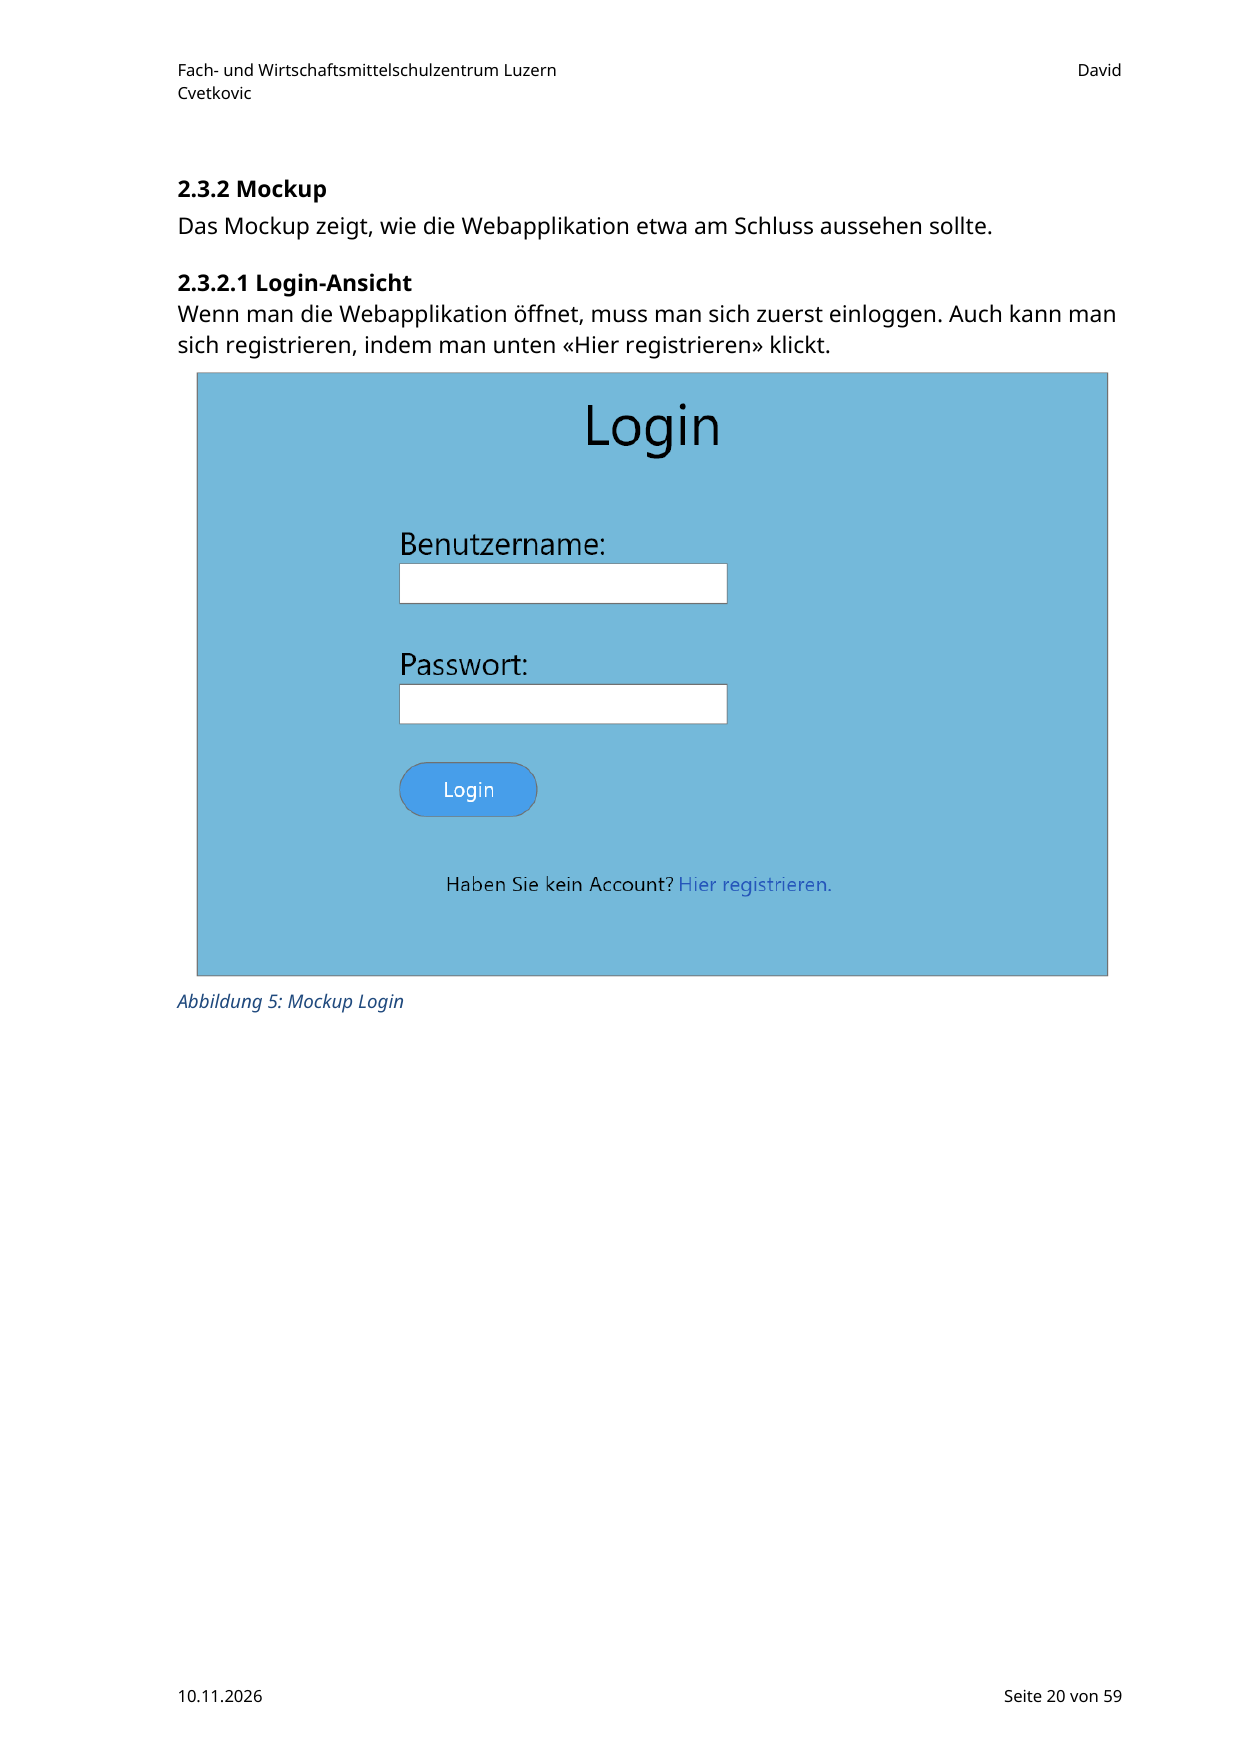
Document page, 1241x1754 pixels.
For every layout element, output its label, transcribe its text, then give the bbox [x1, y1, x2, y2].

text Wenn man die Webapplikation öffnet, muss man sich zuerst einloggen. Auch kann man sich registrieren, indem man unten «Hier registrieren» klickt. [177, 298, 1122, 360]
text Abbildung 5: Mockup Login [177, 989, 1122, 1014]
subtitle Mockup [177, 173, 1122, 204]
text Das Mockup zeigt, wie die Webapplikation etwa am Schluss aussehen sollte. [177, 210, 1122, 241]
subtitle Login-Ansicht [177, 266, 1122, 298]
picture [177, 360, 1123, 989]
